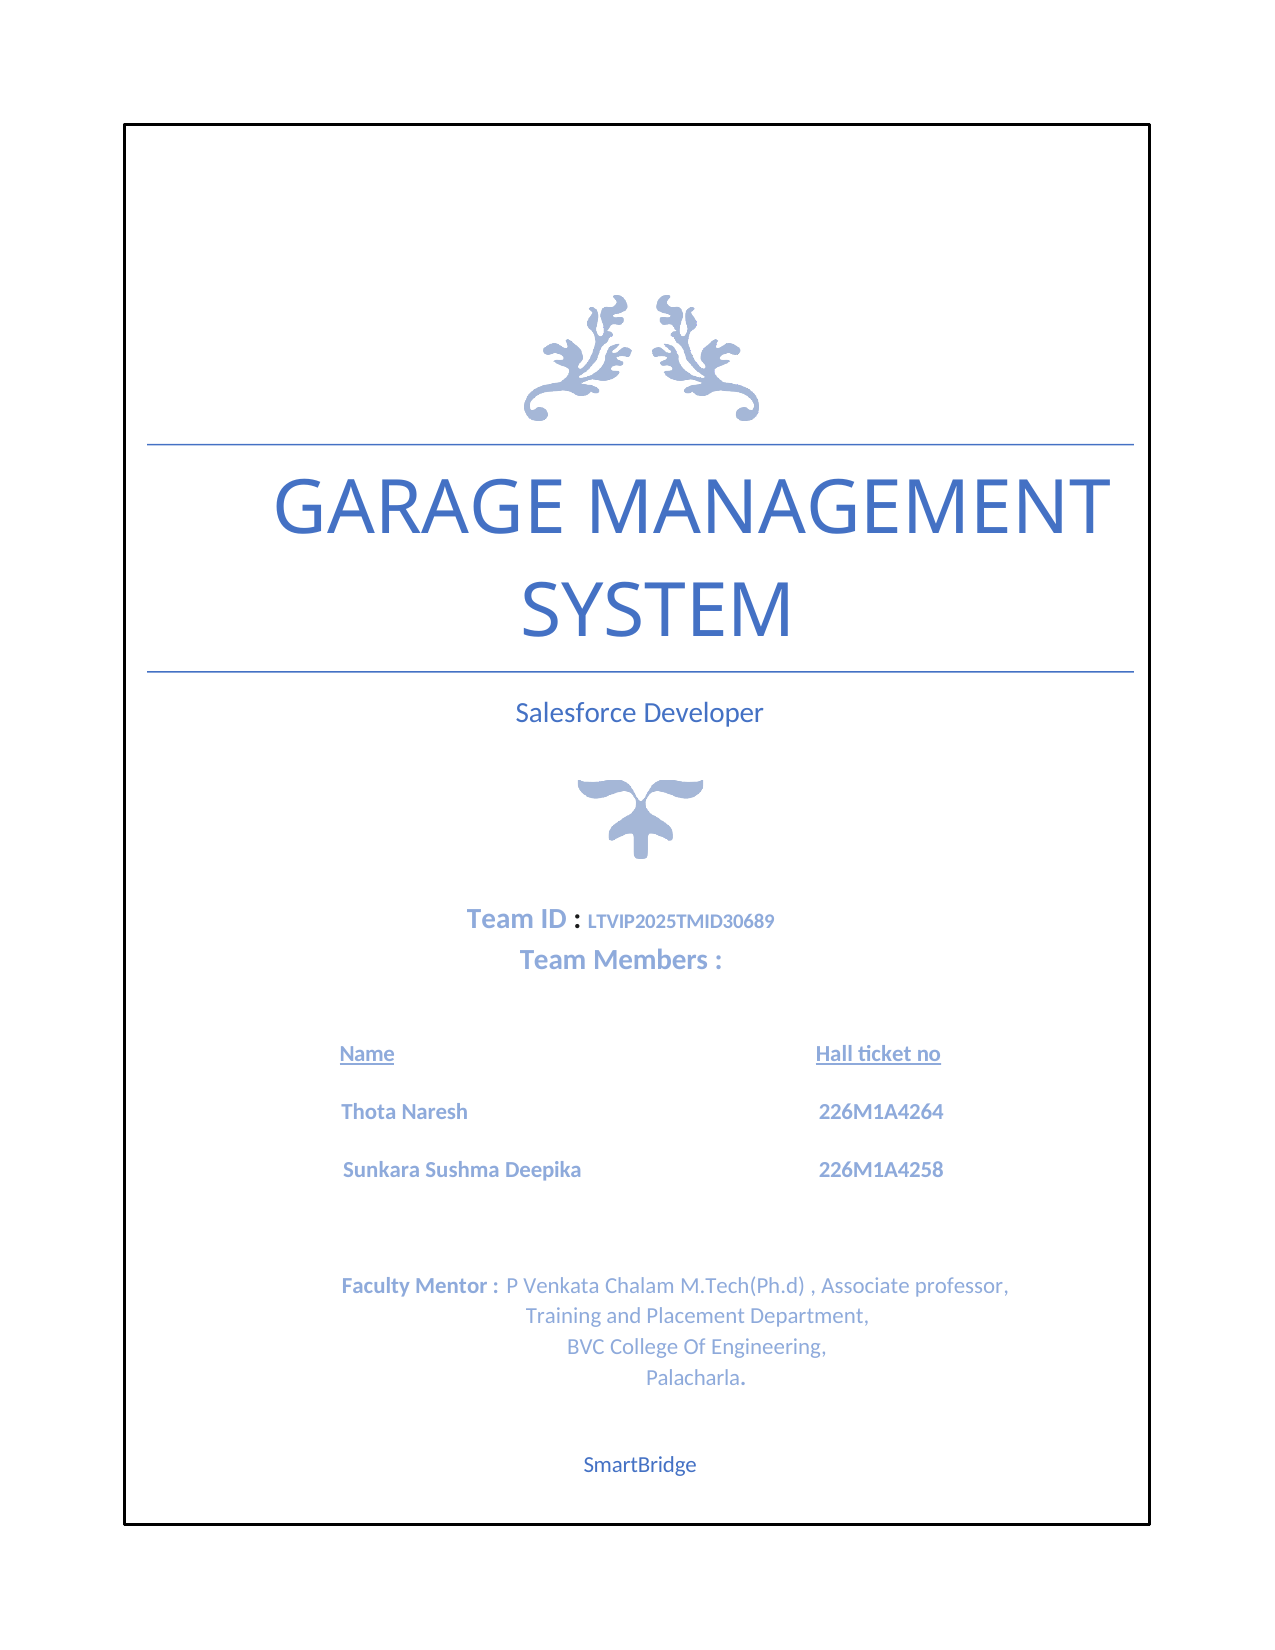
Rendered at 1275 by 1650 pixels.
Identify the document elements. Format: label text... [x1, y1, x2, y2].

text Salesforce Developer [515, 694, 1162, 730]
picture [524, 295, 759, 421]
text SmartBridge [118, 1450, 1162, 1478]
title GARAGE MANAGEMENT SYSTEM [272, 454, 1162, 658]
picture [577, 780, 704, 859]
text Team Members : [519, 941, 1162, 976]
text Thota Naresh 226M1A4264 [122, 1097, 1162, 1125]
text BVC College Of Engineering, Palacharla. [567, 1332, 920, 1391]
text Faculty Mentor : P Venkata Chalam M.Tech(Ph.d) , Associate professor, Training and Placement Department, [342, 1271, 1072, 1330]
text Sunkara Sushma Deepika 226M1A4258 [124, 1155, 1162, 1183]
text Team ID : LTVIP2025TMID30689 [118, 900, 1123, 935]
text Name Hall ticket no [118, 1039, 1162, 1067]
